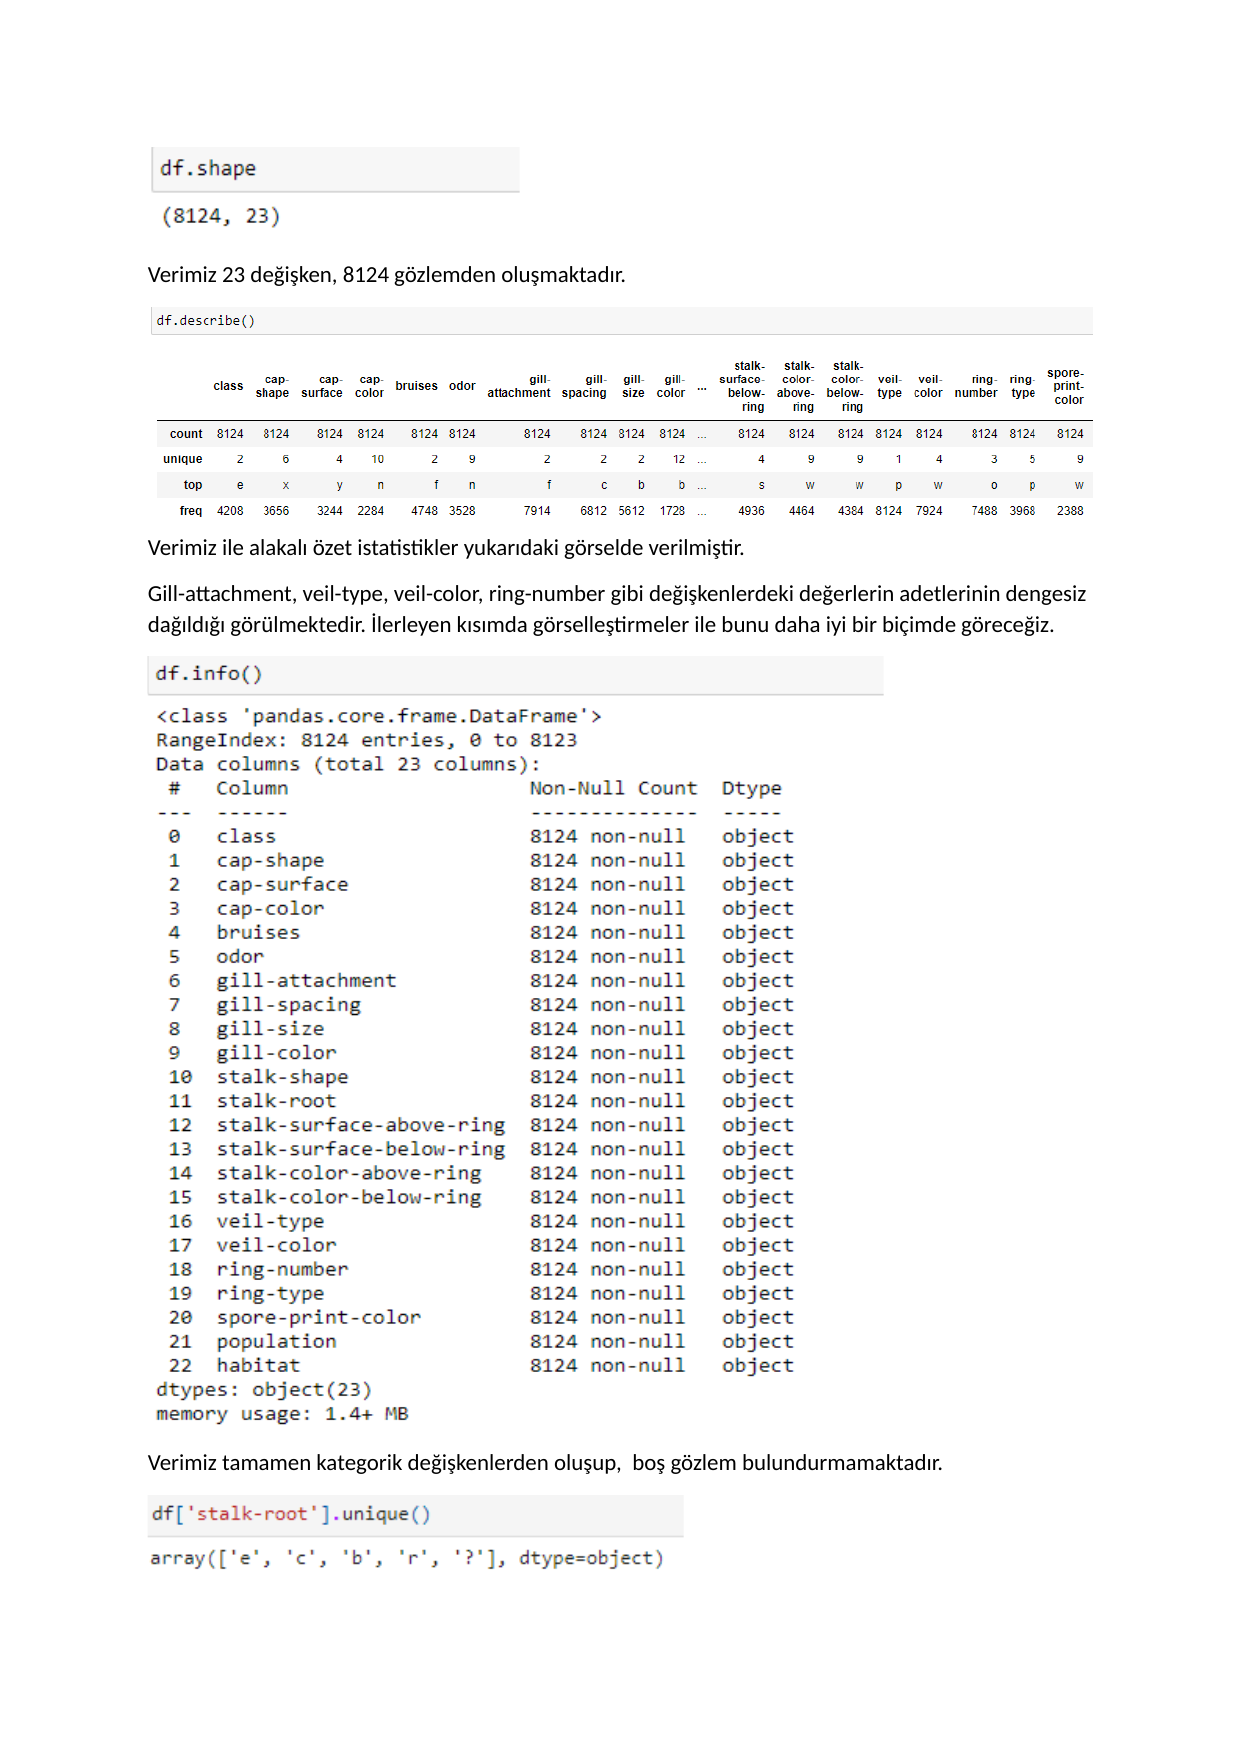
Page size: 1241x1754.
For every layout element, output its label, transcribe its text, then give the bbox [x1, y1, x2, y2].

picture [147, 656, 884, 1430]
text Verimiz tamamen kategorik değişkenlerden oluşup, boş gözlem bulundurmamaktadır. [148, 1448, 1093, 1476]
picture [147, 307, 1093, 531]
text Verimiz 23 değişken, 8124 gözlemden oluşmaktadır. [148, 260, 1093, 288]
text Verimiz ile alakalı özet istatistikler yukarıdaki görselde verilmiştir. [148, 531, 1093, 561]
picture [147, 1495, 684, 1588]
text Gill-attachment, veil-type, veil-color, ring-number gibi değişkenlerdeki değerlerin adetlerinin dengesiz dağıldığı görülmektedir. İlerleyen kısımda görselleştirmeler ile bunu daha iyi bir biçimde göreceğiz. [148, 579, 1093, 638]
picture [147, 147, 520, 242]
